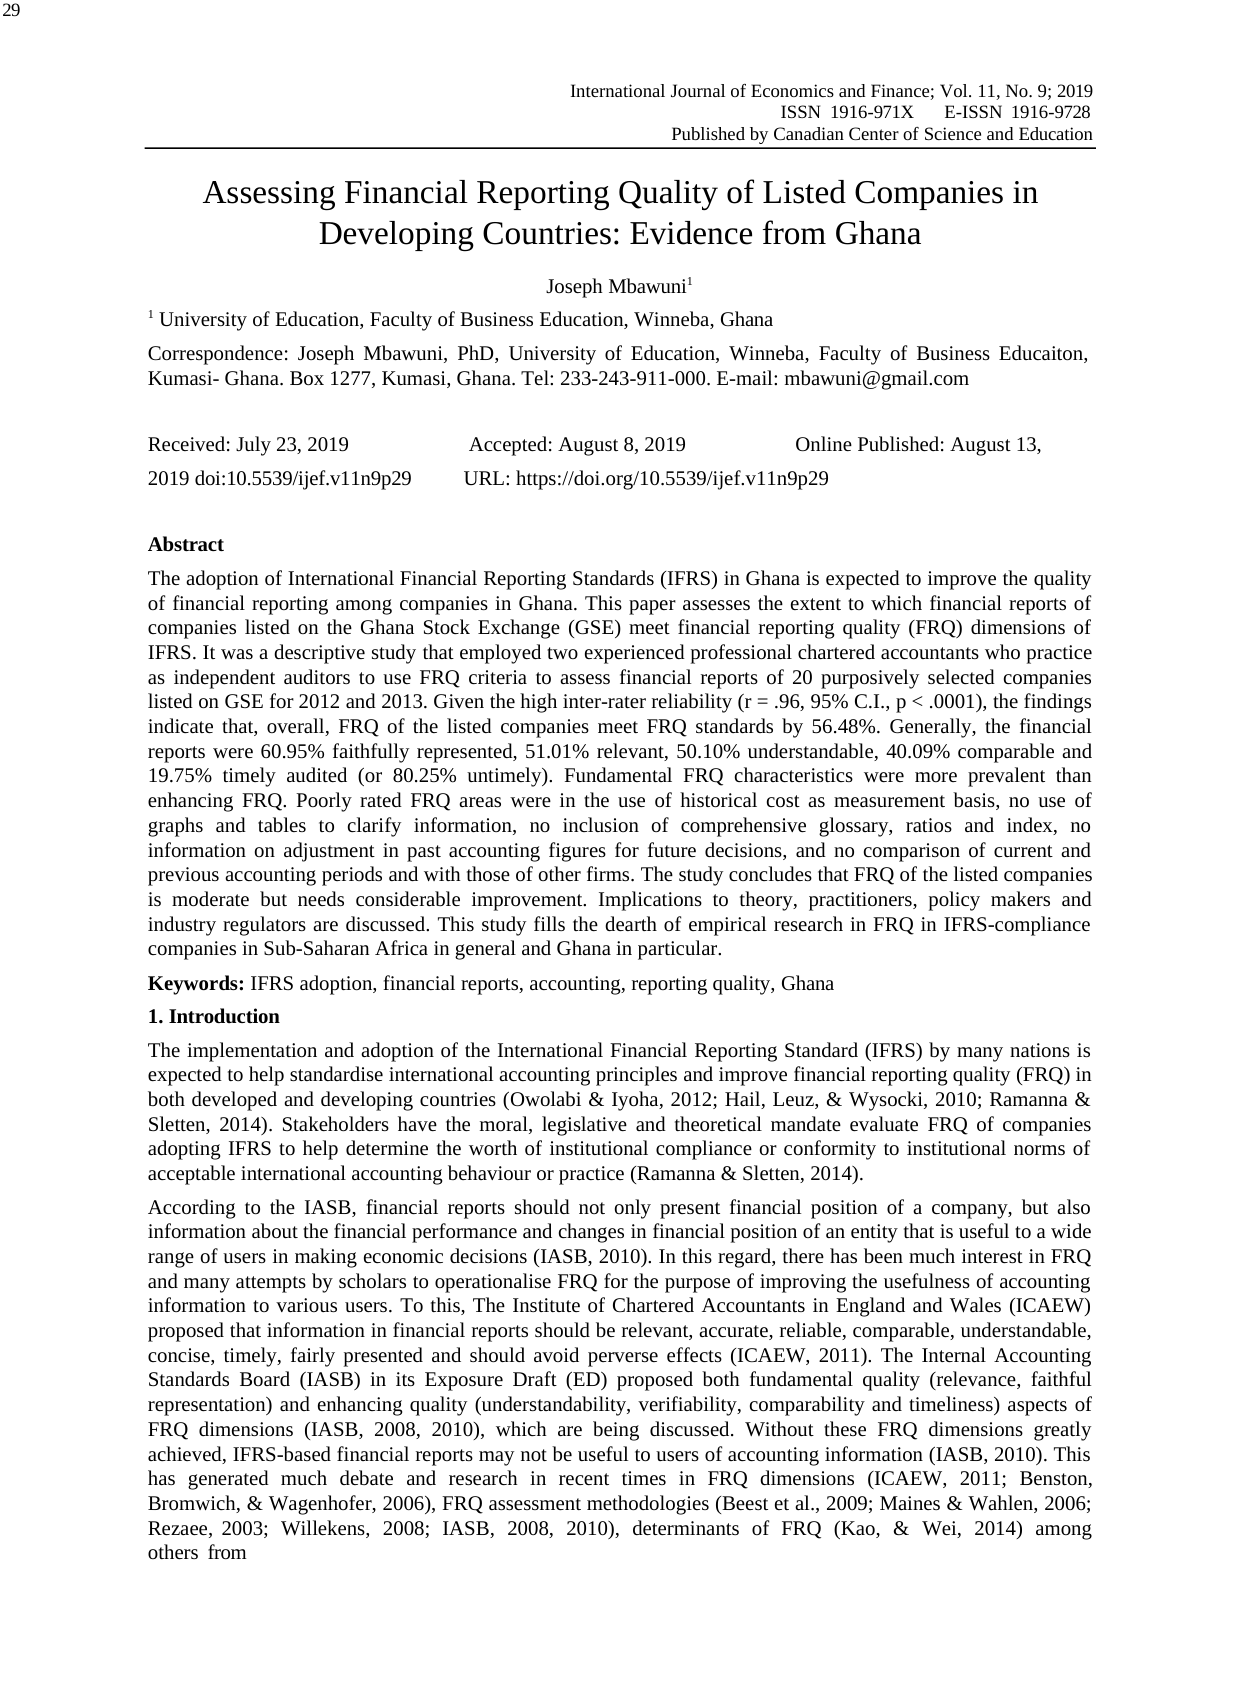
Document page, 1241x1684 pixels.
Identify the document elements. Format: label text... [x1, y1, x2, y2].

text The adoption of International Financial Reporting Standards (IFRS) in Ghana is expected to improve the quality of financial reporting among companies in Ghana. This paper assesses the extent to which financial reports of companies listed on the Ghana Stock Exchange (GSE) meet financial reporting quality (FRQ) dimensions of IFRS. It was a descriptive study that employed two experienced professional chartered accountants who practice as independent auditors to use FRQ criteria to assess financial reports of 20 purposively selected companies listed on GSE for 2012 and 2013. Given the high inter-rater reliability (r = .96, 95% C.I., p < .0001), the findings indicate that, overall, FRQ of the listed companies meet FRQ standards by 56.48%. Generally, the financial reports were 60.95% faithfully represented, 51.01% relevant, 50.10% understandable, 40.09% comparable and 19.75% timely audited (or 80.25% untimely). Fundamental FRQ characteristics were more prevalent than enhancing FRQ. Poorly rated FRQ areas were in the use of historical cost as measurement basis, no use of graphs and tables to clarify information, no inclusion of comprehensive glossary, ratios and index, no information on adjustment in past accounting figures for future decisions, and no comparison of current and previous accounting periods and with those of other firms. The study concludes that FRQ of the listed companies is moderate but needs considerable improvement. Implications to theory, practitioners, policy makers and industry regulators are discussed. This study fills the dearth of empirical research in FRQ in IFRS-compliance companies in Sub-Saharan Africa in general and Ghana in particular. [148, 566, 1093, 960]
text Published by Canadian Center of Science and Education [133, 123, 1093, 145]
text Keywords: IFRS adoption, financial reports, accounting, reporting quality, Ghana [148, 971, 1122, 995]
subtitle Introduction [148, 1004, 1122, 1028]
subtitle Abstract [148, 532, 1122, 556]
title Assessing Financial Reporting Quality of Listed Companies in Developing Countries: Evidence from Ghana [202, 172, 1122, 252]
text International Journal of Economics and Finance; Vol. 11, No. 9; 2019 [133, 80, 1093, 102]
text Correspondence: Joseph Mbawuni, PhD, University of Education, Winneba, Faculty of Business Educaiton, Kumasi- Ghana. Box 1277, Kumasi, Ghana. Tel: 233-243-911-000. E-mail: mbawuni@gmail.com [148, 341, 1093, 389]
text The implementation and adoption of the International Financial Reporting Standard (IFRS) by many nations is expected to help standardise international accounting principles and improve financial reporting quality (FRQ) in both developed and developing countries (Owolabi & Iyoha, 2012; Hail, Leuz, & Wysocki, 2010; Ramanna & Sletten, 2014). Stakeholders have the moral, legislative and theoretical mandate evaluate FRQ of companies adopting IFRS to help determine the worth of institutional compliance or conformity to institutional norms of acceptable international accounting behaviour or practice (Ramanna & Sletten, 2014). [148, 1038, 1093, 1185]
text 1 University of Education, Faculty of Business Education, Winneba, Ghana [148, 307, 1122, 331]
text Received: July 23, 2019 Accepted: August 8, 2019 Online Published: August 13, 2019 doi:10.5539/ijef.v11n9p29 URL: https://doi.org/10.5539/ijef.v11n9p29 [148, 432, 1087, 490]
text ISSN 1916-971X E-ISSN 1916-9728 [780, 102, 1122, 123]
text According to the IASB, financial reports should not only present financial position of a company, but also information about the financial performance and changes in financial position of an entity that is useful to a wide range of users in making economic decisions (IASB, 2010). In this regard, there has been much interest in FRQ and many attempts by scholars to operationalise FRQ for the purpose of improving the usefulness of accounting information to various users. To this, The Institute of Chartered Accountants in England and Wales (ICAEW) proposed that information in financial reports should be relevant, accurate, reliable, comparable, understandable, concise, timely, fairly presented and should avoid perverse effects (ICAEW, 2011). The Internal Accounting Standards Board (IASB) in its Exposure Draft (ED) proposed both fundamental quality (relevance, faithful representation) and enhancing quality (understandability, verifiability, comparability and timeliness) aspects of FRQ dimensions (IASB, 2008, 2010), which are being discussed. Without these FRQ dimensions greatly achieved, IFRS-based financial reports may not be useful to users of accounting information (IASB, 2010). This has generated much debate and research in recent times in FRQ dimensions (ICAEW, 2011; Benston, Bromwich, & Wagenhofer, 2006), FRQ assessment methodologies (Beest et al., 2009; Maines & Wahlen, 2006; Rezaee, 2003; Willekens, 2008; IASB, 2008, 2010), determinants of FRQ (Kao, & Wei, 2014) among others from [148, 1194, 1093, 1564]
text Joseph Mbawuni1 [546, 274, 1122, 298]
